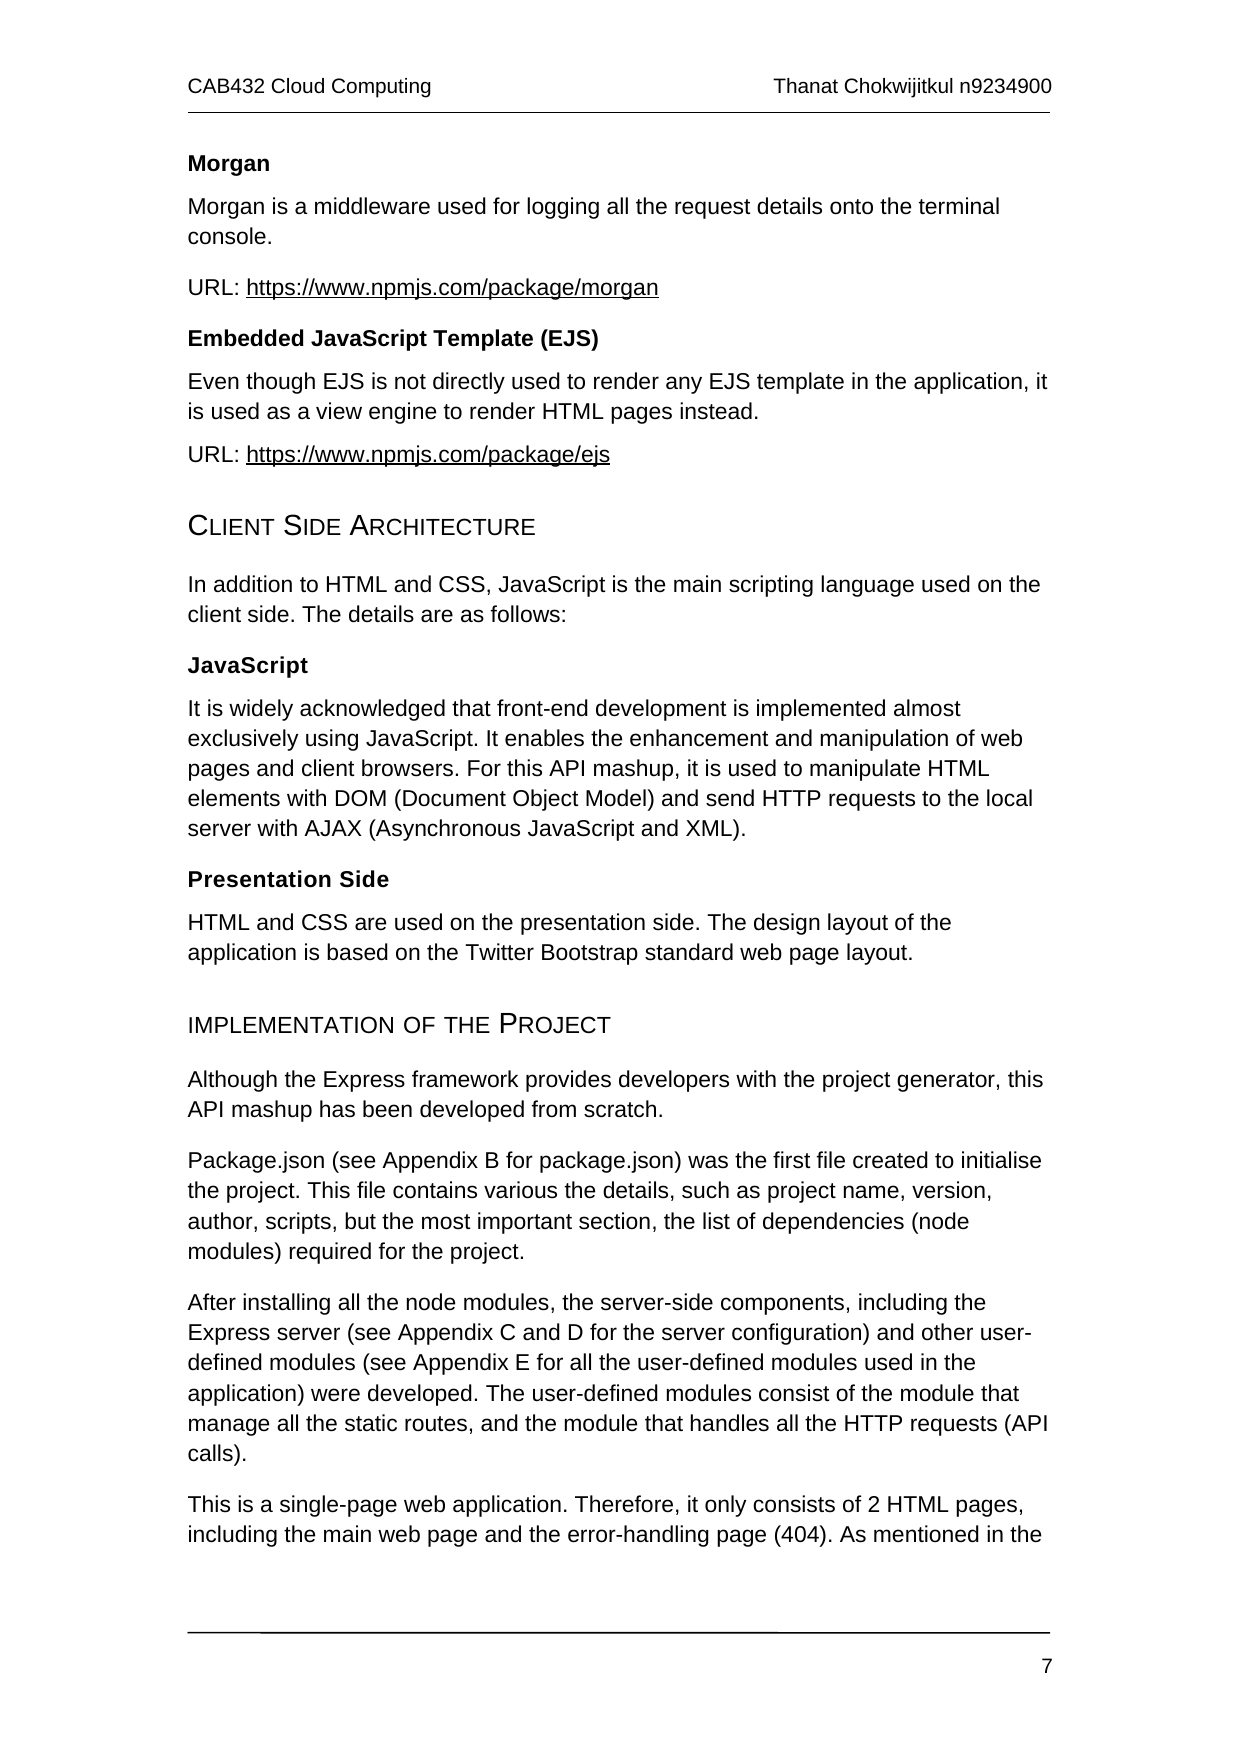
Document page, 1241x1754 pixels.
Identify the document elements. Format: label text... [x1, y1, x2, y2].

text Package.json (see Appendix B for package.json) was the first file created to initialise the project. This file contains various the details, such as project name, version, author, scripts, but the most important section, the list of dependencies (node modules) required for the project. [187, 1147, 1053, 1264]
text In addition to HTML and CSS, JavaScript is the main scripting language used on the client side. The details are as follows: [187, 571, 1053, 628]
text URL: https://www.npmjs.com/package/ejs [187, 441, 1053, 467]
text It is widely acknowledged that front-end development is implemented almost exclusively using JavaScript. It enables the enhancement and manipulation of web pages and client browsers. For this API mashup, it is used to manipulate HTML elements with DOM (Document Object Model) and send HTTP requests to the local server with AJAX (Asynchronous JavaScript and XML). [187, 694, 1053, 842]
text Embedded JavaScript Template (EJS) [187, 325, 1053, 351]
text Morgan [187, 150, 1053, 176]
text Although the Express framework provides developers with the project generator, this API mashup has been developed from scratch. [187, 1066, 1053, 1122]
text Implementation of the Project [187, 1007, 1053, 1040]
text HTML and CSS are used on the presentation side. The design layout of the application is based on the Twitter Bootstrap standard web page layout. [187, 909, 1053, 965]
text After installing all the node modules, the server-side components, including the Express server (see Appendix C and D for the server configuration) and other user-defined modules (see Appendix E for all the user-defined modules used in the application) were developed. The user-defined modules consist of the module that manage all the static routes, and the module that handles all the HTTP requests (API calls). [187, 1289, 1053, 1466]
subtitle JavaScript [187, 652, 1053, 679]
text Morgan is a middleware used for logging all the request details onto the terminal console. [187, 193, 1053, 249]
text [187, 1491, 1053, 1547]
text URL: https://www.npmjs.com/package/morgan [187, 274, 1053, 300]
text Even though EJS is not directly used to render any EJS template in the application, it is used as a view engine to render HTML pages instead. [187, 368, 1053, 424]
subtitle Presentation Side [187, 866, 1053, 893]
subtitle Client Side Architecture [187, 508, 1053, 542]
